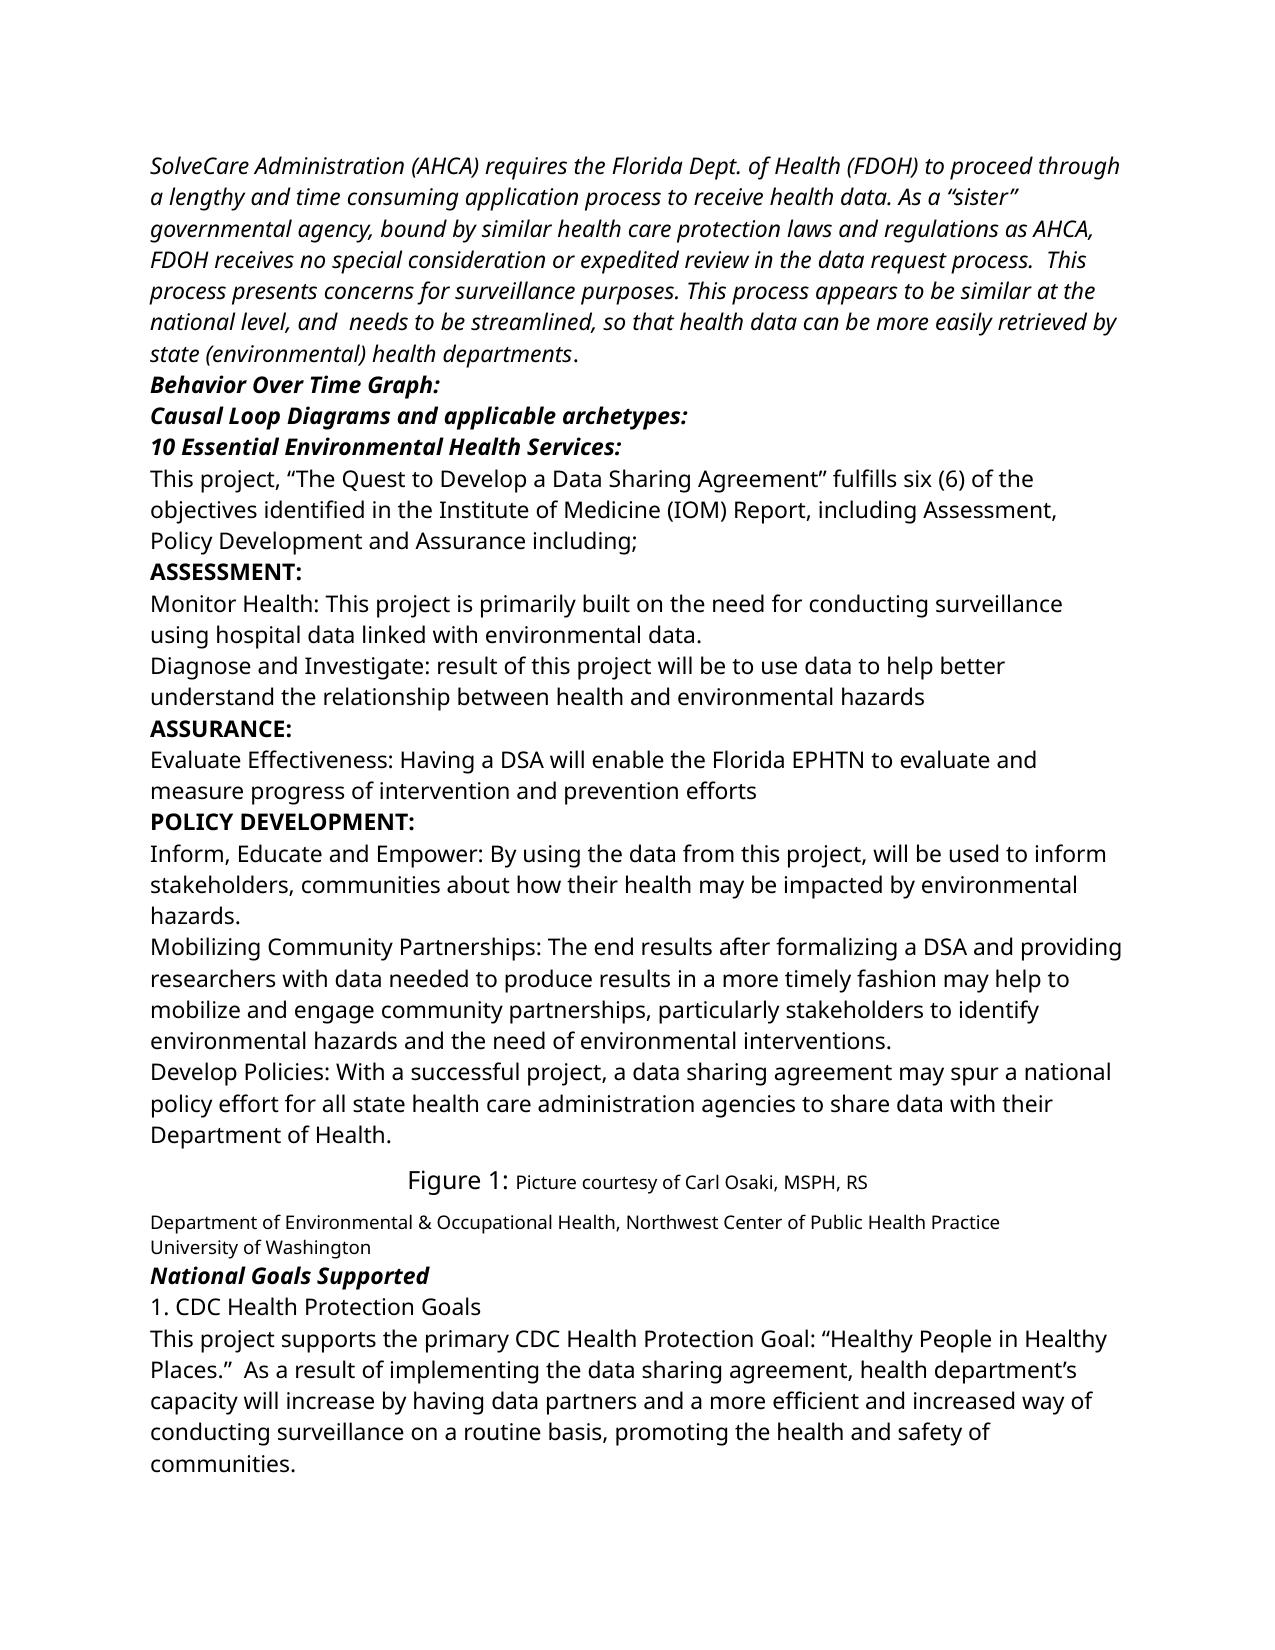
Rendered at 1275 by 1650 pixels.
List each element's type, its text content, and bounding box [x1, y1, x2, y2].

text Figure 1: Picture courtesy of Carl Osaki, MSPH, RS [150, 1162, 1125, 1197]
